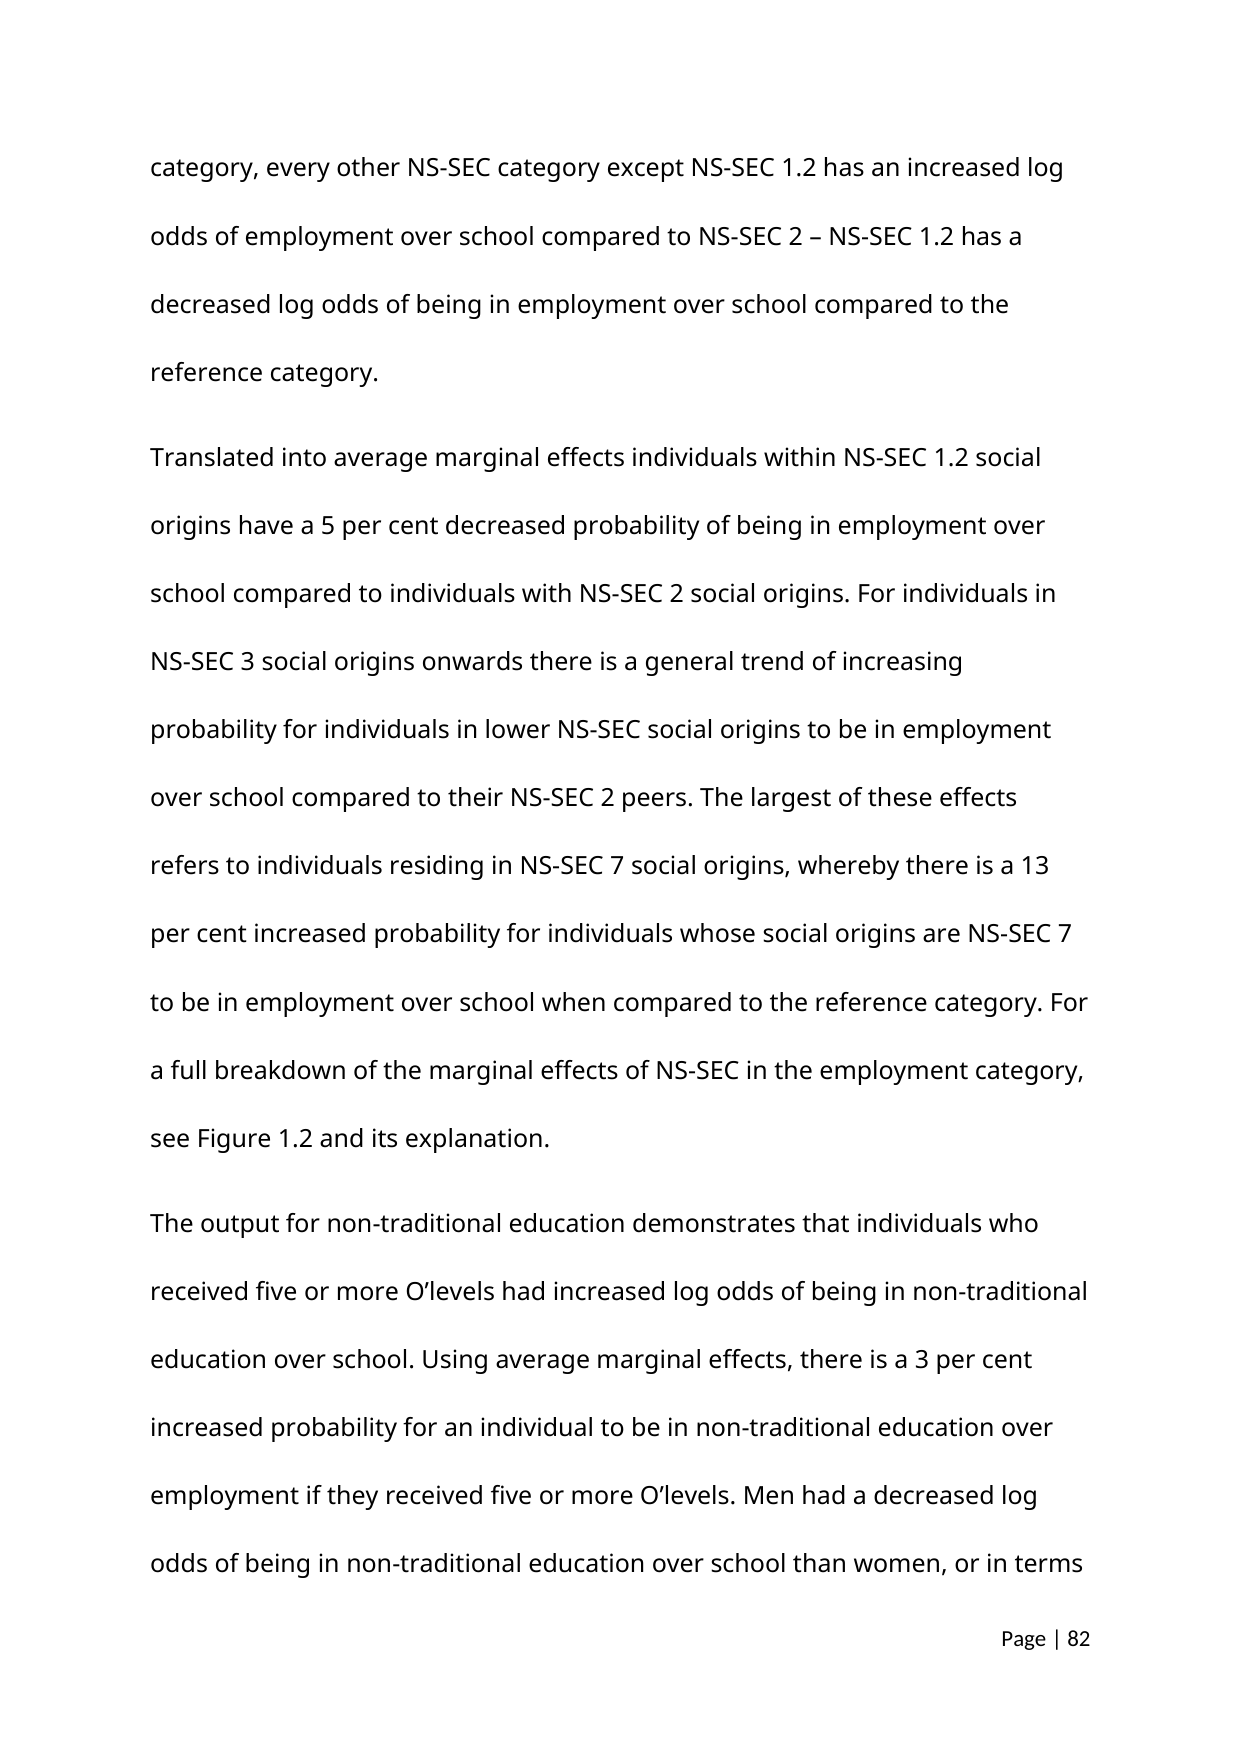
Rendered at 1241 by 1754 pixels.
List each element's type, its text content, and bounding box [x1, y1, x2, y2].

text Translated into average marginal effects individuals within NS-SEC 1.2 social origins have a 5 per cent decreased probability of being in employment over school compared to individuals with NS-SEC 2 social origins. For individuals in NS-SEC 3 social origins onwards there is a general trend of increasing probability for individuals in lower NS-SEC social origins to be in employment over school compared to their NS-SEC 2 peers. The largest of these effects refers to individuals residing in NS-SEC 7 social origins, whereby there is a 13 per cent increased probability for individuals whose social origins are NS-SEC 7 to be in employment over school when compared to the reference category. For a full breakdown of the marginal effects of NS-SEC in the employment category, see Figure 1.2 and its explanation. [150, 439, 1090, 1154]
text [150, 150, 1090, 388]
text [150, 1205, 1090, 1580]
